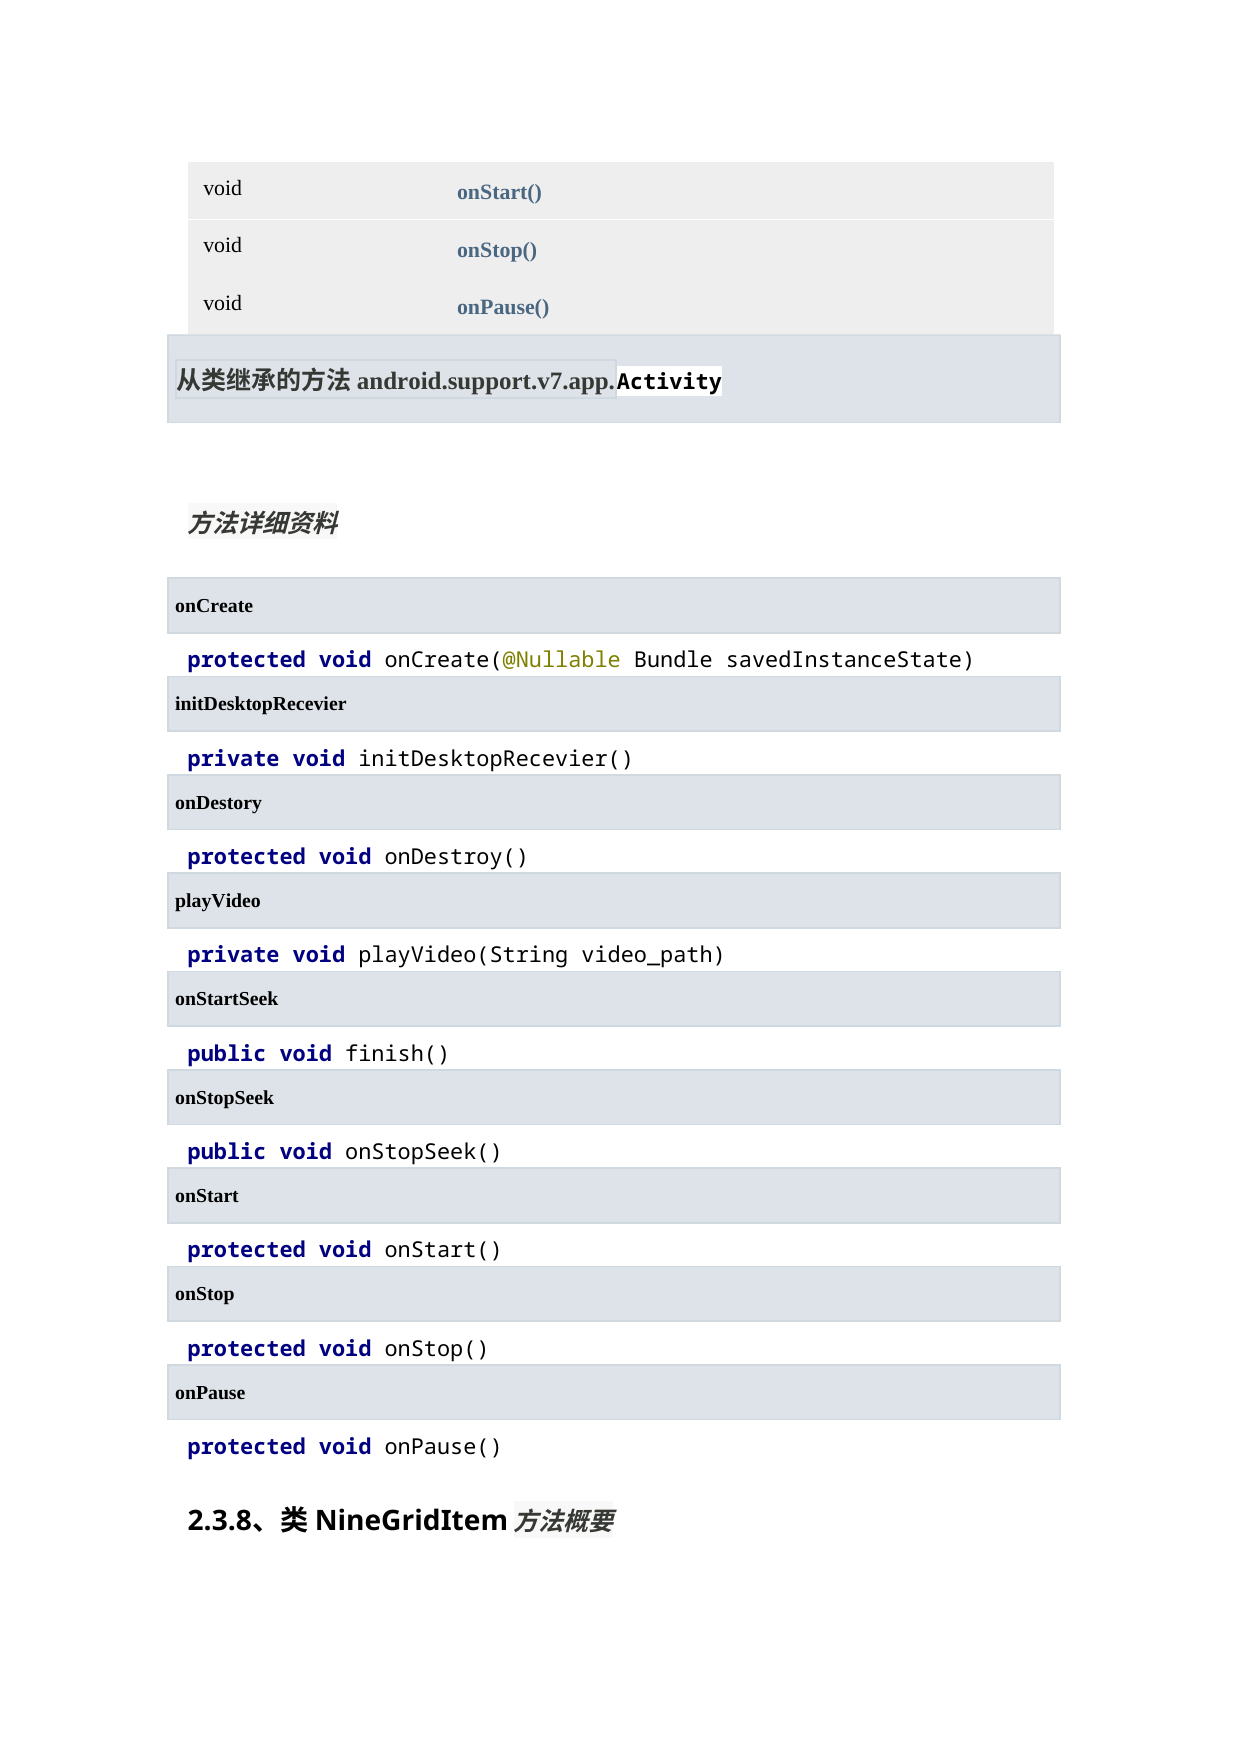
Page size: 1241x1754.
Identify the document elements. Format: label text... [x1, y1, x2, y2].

subtitle onPause [169, 1366, 1059, 1419]
subtitle initDesktopRecevier [169, 677, 1059, 730]
text protected void onPause() [187, 1430, 1053, 1462]
text public void finish() [187, 1036, 1053, 1069]
subtitle playVideo [169, 874, 1059, 927]
text protected void onCreate(@Nullable Bundle savedInstanceState) [187, 643, 1053, 676]
text protected void onDestroy() [187, 840, 1053, 872]
subtitle 方法详细资料 [187, 489, 1053, 554]
subtitle onStop [169, 1267, 1059, 1320]
table_cell void [188, 277, 441, 334]
subtitle onStart [169, 1169, 1059, 1222]
subtitle onDestory [169, 776, 1059, 829]
text public void onStopSeek() [187, 1135, 1053, 1167]
subtitle onStartSeek [169, 972, 1059, 1025]
subtitle onCreate [169, 579, 1059, 632]
subtitle onStopSeek [169, 1071, 1059, 1124]
text protected void onStart() [187, 1233, 1053, 1266]
table_cell onStop() [441, 220, 1054, 277]
subtitle 从类继承的方法android.support.v7.app.Activity [169, 336, 1059, 422]
text private void initDesktopRecevier() [187, 741, 1053, 774]
table_cell onStart() [441, 162, 1054, 219]
text protected void onStop() [187, 1331, 1053, 1364]
table_cell onPause() [441, 277, 1054, 334]
subtitle 2.3.8、类 NineGridItem方法概要 [187, 1486, 1053, 1551]
table_cell void [188, 220, 441, 277]
table_cell void [188, 162, 441, 219]
text private void playVideo(String video_path) [187, 938, 1053, 971]
